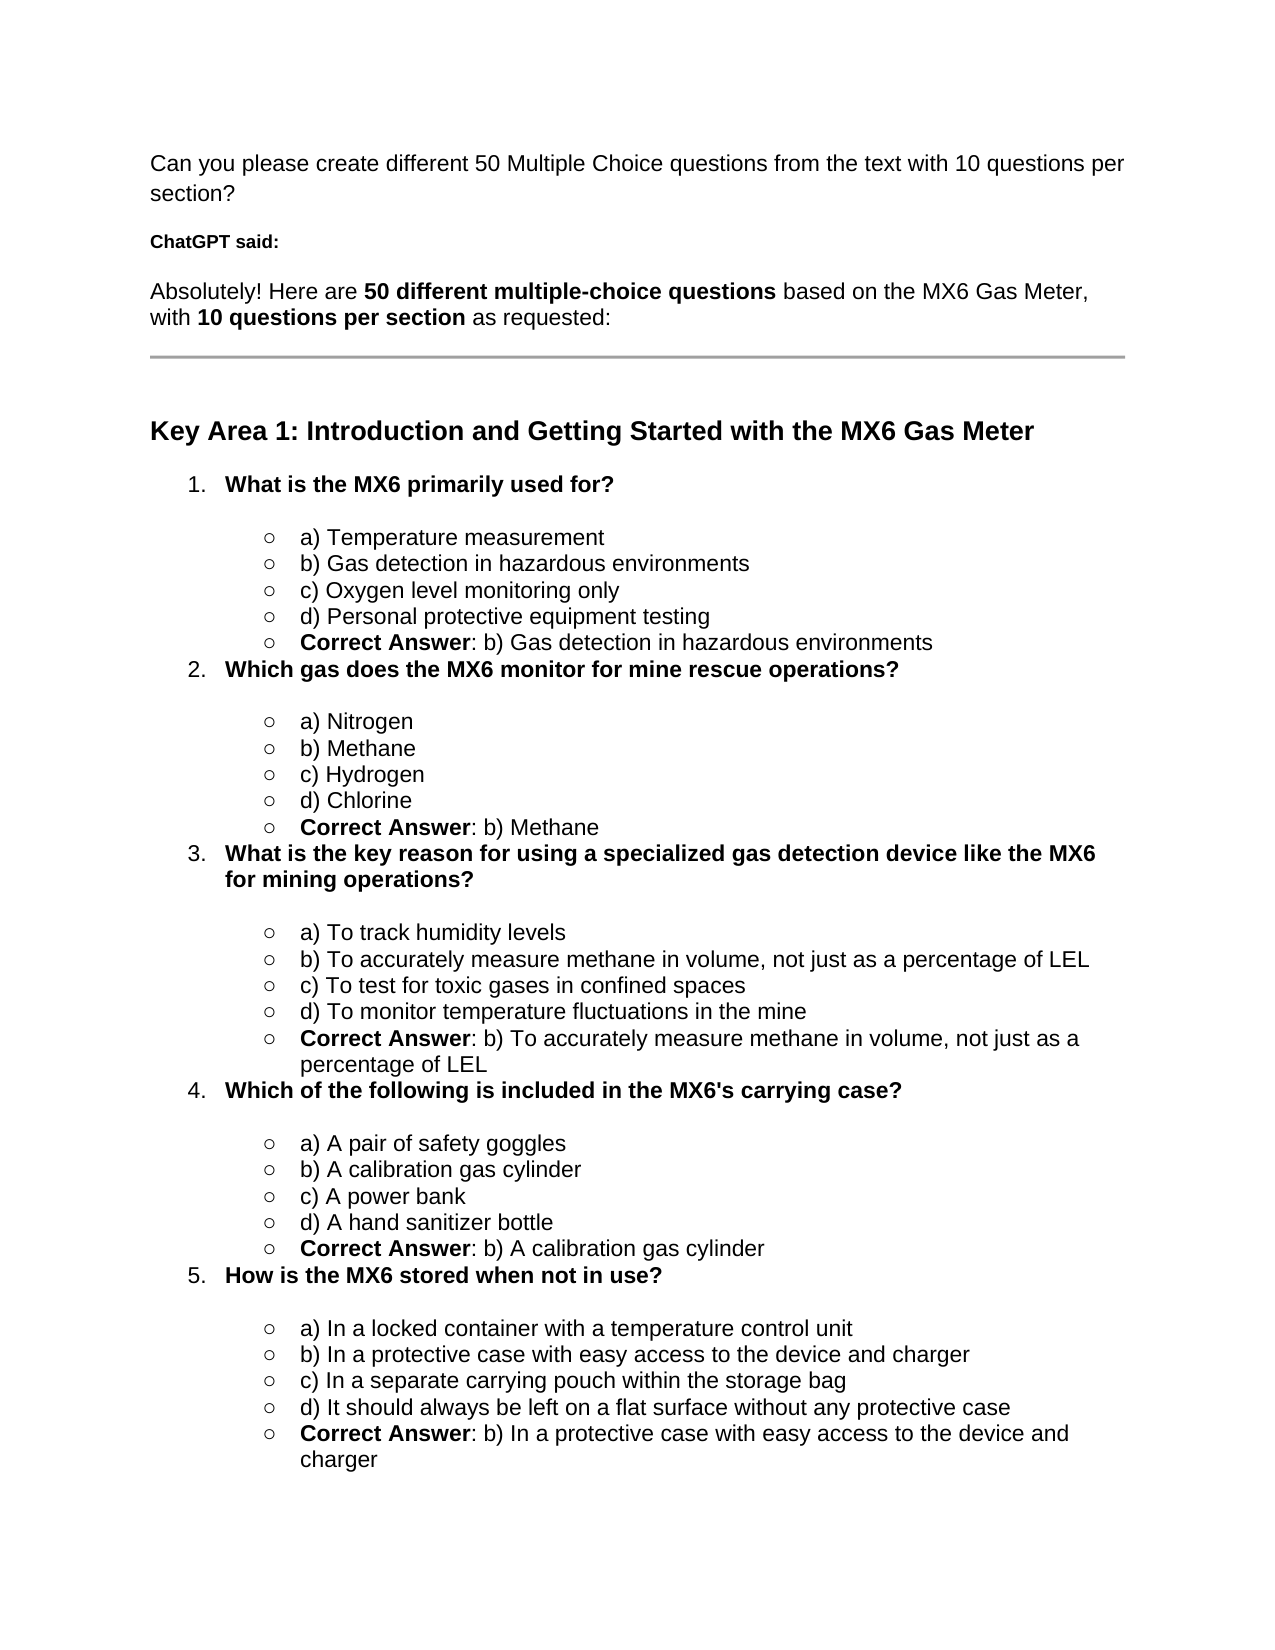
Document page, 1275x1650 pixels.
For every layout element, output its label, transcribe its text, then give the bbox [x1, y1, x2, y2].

list What is the MX6 primarily used for? [187, 471, 1125, 524]
list c) In a separate carrying pouch within the storage bag [262, 1367, 1125, 1393]
list Correct Answer: b) Methane [262, 814, 1125, 840]
subtitle Key Area 1: Introduction and Getting Started with the MX6 Gas Meter [150, 415, 1125, 446]
subtitle ChatGPT said: [150, 231, 1125, 253]
list Which of the following is included in the MX6's carrying case? [187, 1077, 1125, 1130]
list b) A calibration gas cylinder [262, 1156, 1125, 1183]
list Which gas does the MX6 monitor for mine rescue operations? [187, 656, 1125, 708]
list d) A hand sanitizer bottle [262, 1209, 1125, 1235]
list a) A pair of safety goggles [262, 1130, 1125, 1156]
list a) Nitrogen [262, 708, 1125, 735]
list d) It should always be left on a flat surface without any protective case [262, 1393, 1125, 1420]
list c) Oxygen level monitoring only [262, 577, 1125, 603]
list b) In a protective case with easy access to the device and charger [262, 1341, 1125, 1367]
list b) Gas detection in hazardous environments [262, 550, 1125, 577]
list Correct Answer: b) A calibration gas cylinder [262, 1235, 1125, 1262]
list b) Methane [262, 735, 1125, 761]
list Correct Answer: b) Gas detection in hazardous environments [262, 629, 1125, 656]
list c) To test for toxic gases in confined spaces [262, 972, 1125, 998]
list b) To accurately measure methane in volume, not just as a percentage of LEL [262, 946, 1125, 972]
list Correct Answer: b) In a protective case with easy access to the device and charger [262, 1420, 1125, 1473]
list What is the key reason for using a specialized gas detection device like the MX6 for mining operations? [187, 840, 1125, 919]
list c) A power bank [262, 1183, 1125, 1209]
list c) Hydrogen [262, 761, 1125, 787]
list d) To monitor temperature fluctuations in the mine [262, 998, 1125, 1024]
list Correct Answer: b) To accurately measure methane in volume, not just as a percentage of LEL [262, 1024, 1125, 1077]
list d) Personal protective equipment testing [262, 603, 1125, 629]
text Can you please create different 50 Multiple Choice questions from the text with 10 questions per section? [150, 150, 1125, 207]
text Absolutely! Here are 50 different multiple-choice questions based on the MX6 Gas Meter, with 10 questions per section as requested: [150, 278, 1125, 331]
list a) In a locked container with a temperature control unit [262, 1314, 1125, 1341]
list a) To track humidity levels [262, 919, 1125, 946]
list a) Temperature measurement [262, 524, 1125, 550]
list d) Chlorine [262, 787, 1125, 814]
list How is the MX6 stored when not in use? [187, 1262, 1125, 1314]
